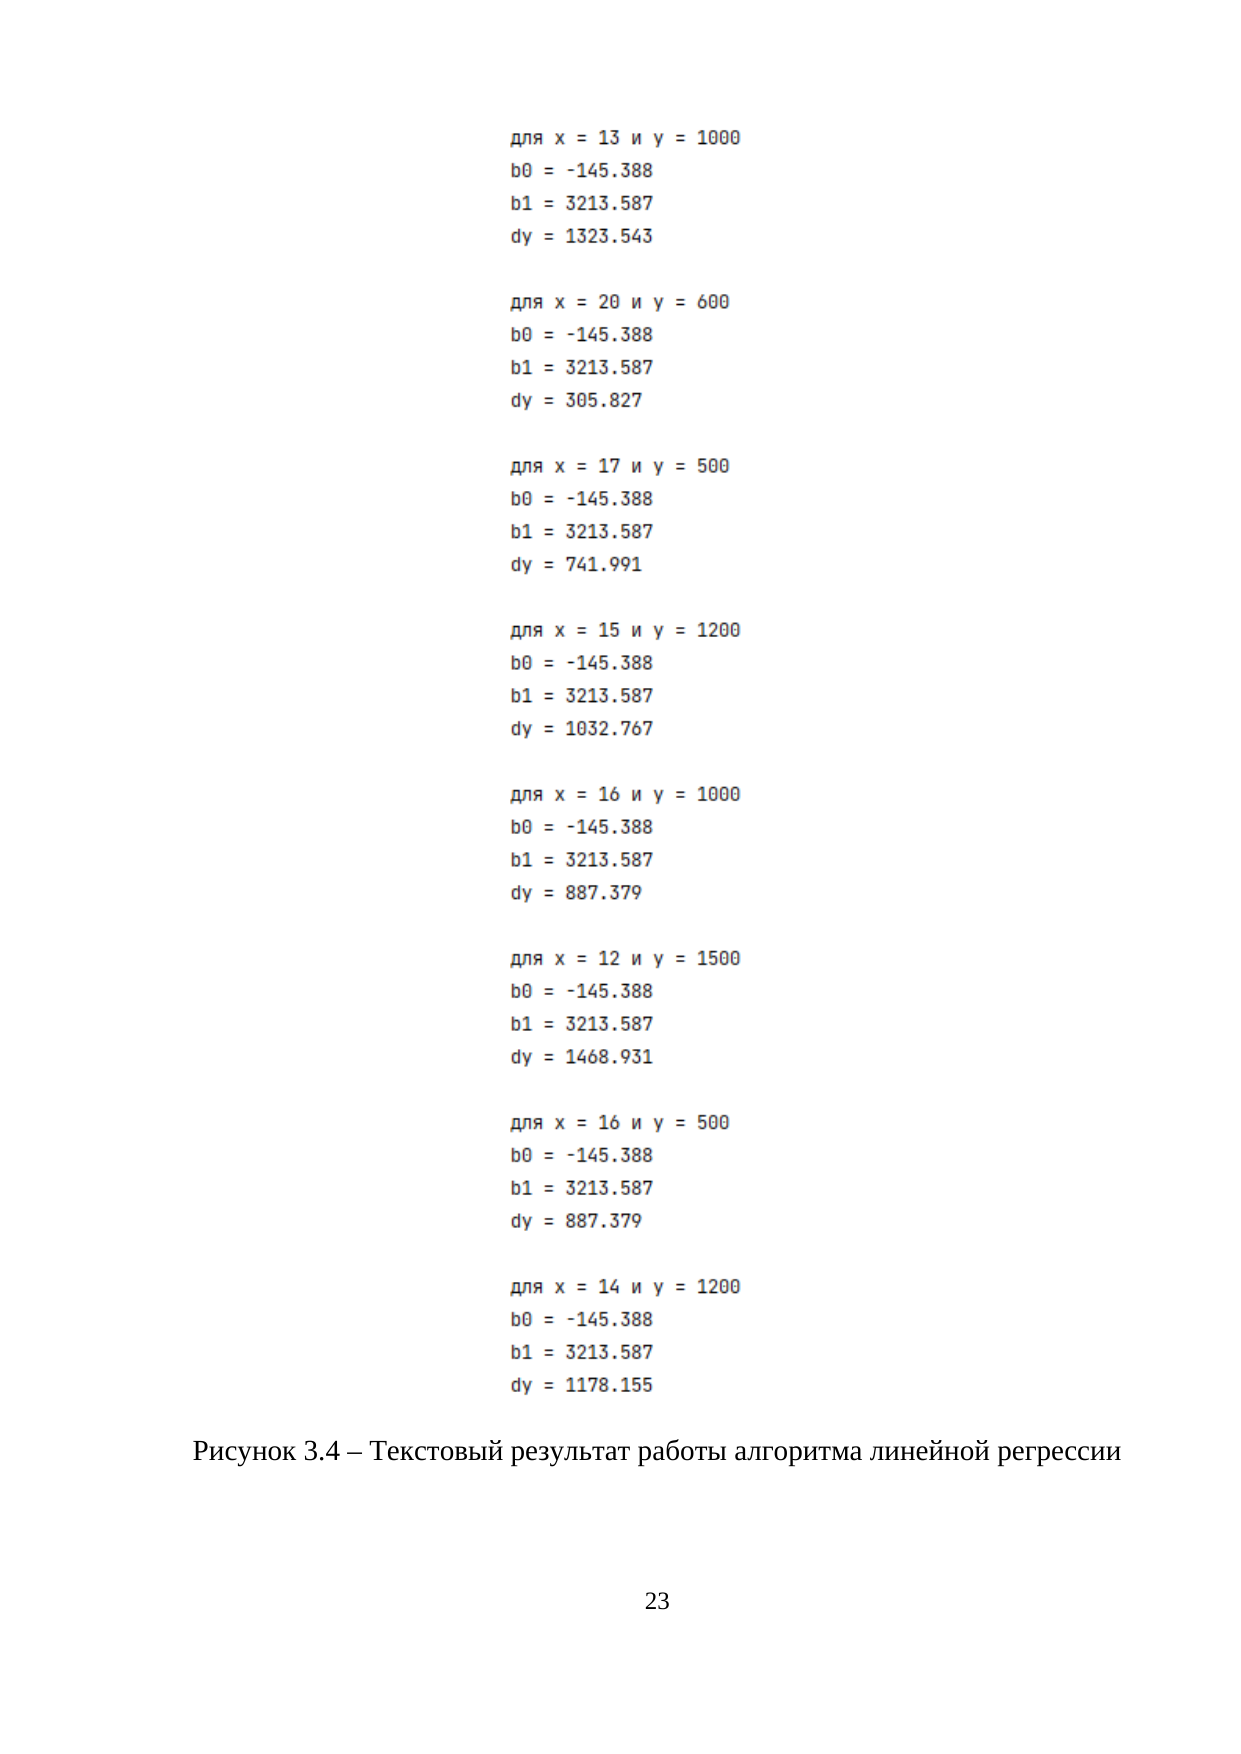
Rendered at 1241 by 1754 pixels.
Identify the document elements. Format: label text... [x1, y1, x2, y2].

text Рисунок 3.4 – Текстовый результат работы алгоритма линейной регрессии [162, 1433, 1152, 1467]
picture [495, 118, 819, 1417]
